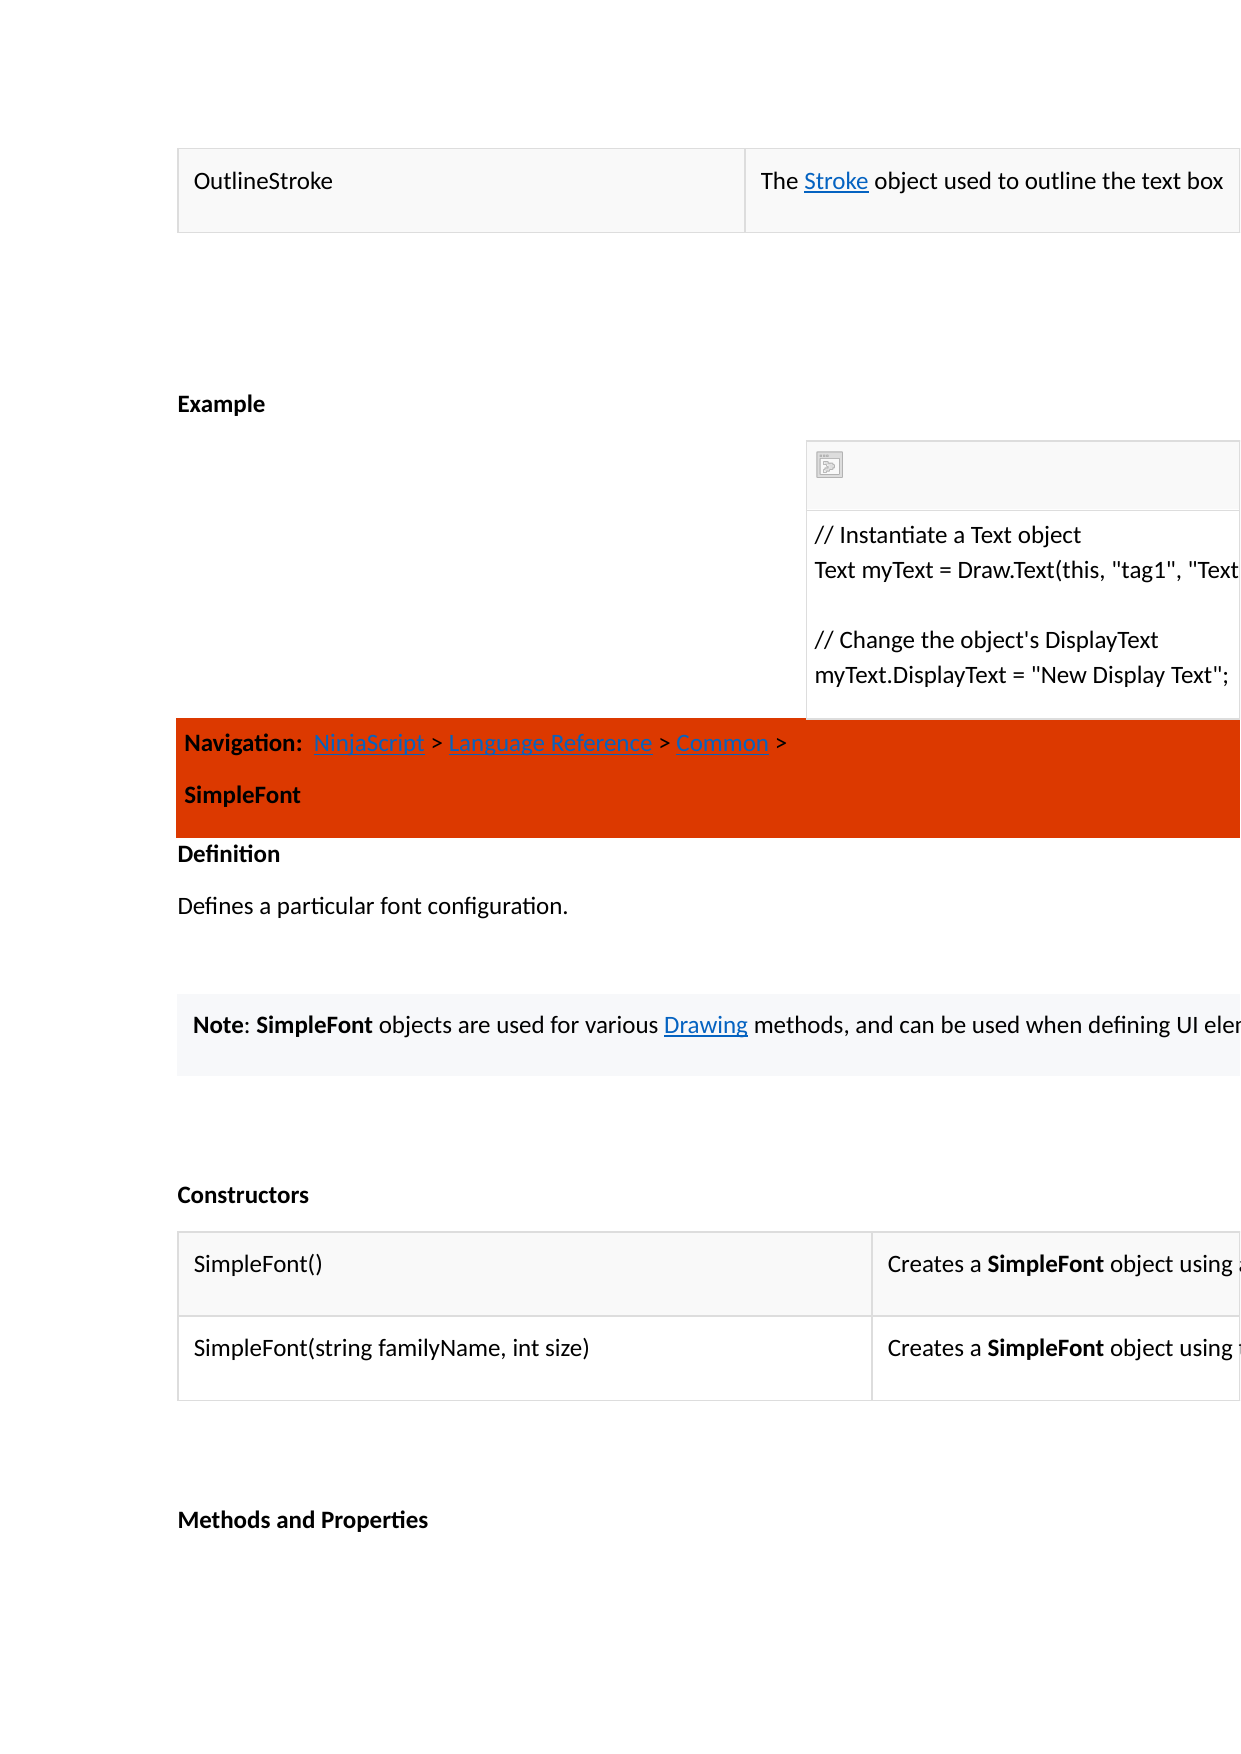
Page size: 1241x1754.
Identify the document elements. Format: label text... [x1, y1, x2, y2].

table_header SimpleFont() [179, 1233, 871, 1315]
table_cell Navigation: NinjaScript > Language Reference > Common > SimpleFont [176, 718, 1240, 838]
table_cell Creates a SimpleFont object using the specified family name and size [873, 1317, 1239, 1400]
text Defines a particular font configuration. [177, 890, 1063, 921]
text Definition [177, 838, 1063, 869]
table_header Note: SimpleFont objects are used for various Drawing methods, and can be used when defining UI element for Add-ons. [177, 994, 1240, 1076]
text Constructors [177, 1179, 1063, 1210]
table_cell SimpleFont(string familyName, int size) [179, 1317, 871, 1400]
table_header [807, 442, 1239, 509]
table_cell // Instantiate a Text object Text myText = Draw.Text(this, "tag1", "Text to draw", 10, High[10] + (5 * TickSize), Brushes.Black); // Change the object's DisplayText myText.DisplayText = "New Display Text"; [807, 511, 1239, 718]
text Methods and Properties [177, 1504, 1063, 1535]
text Example [177, 388, 1063, 419]
table_cell OutlineStroke [179, 149, 744, 232]
table_cell The Stroke object used to outline the text box [746, 149, 1239, 232]
picture [814, 449, 846, 481]
table_header Creates a SimpleFont object using a family name of "Arial" and a size of "12" [873, 1233, 1239, 1315]
